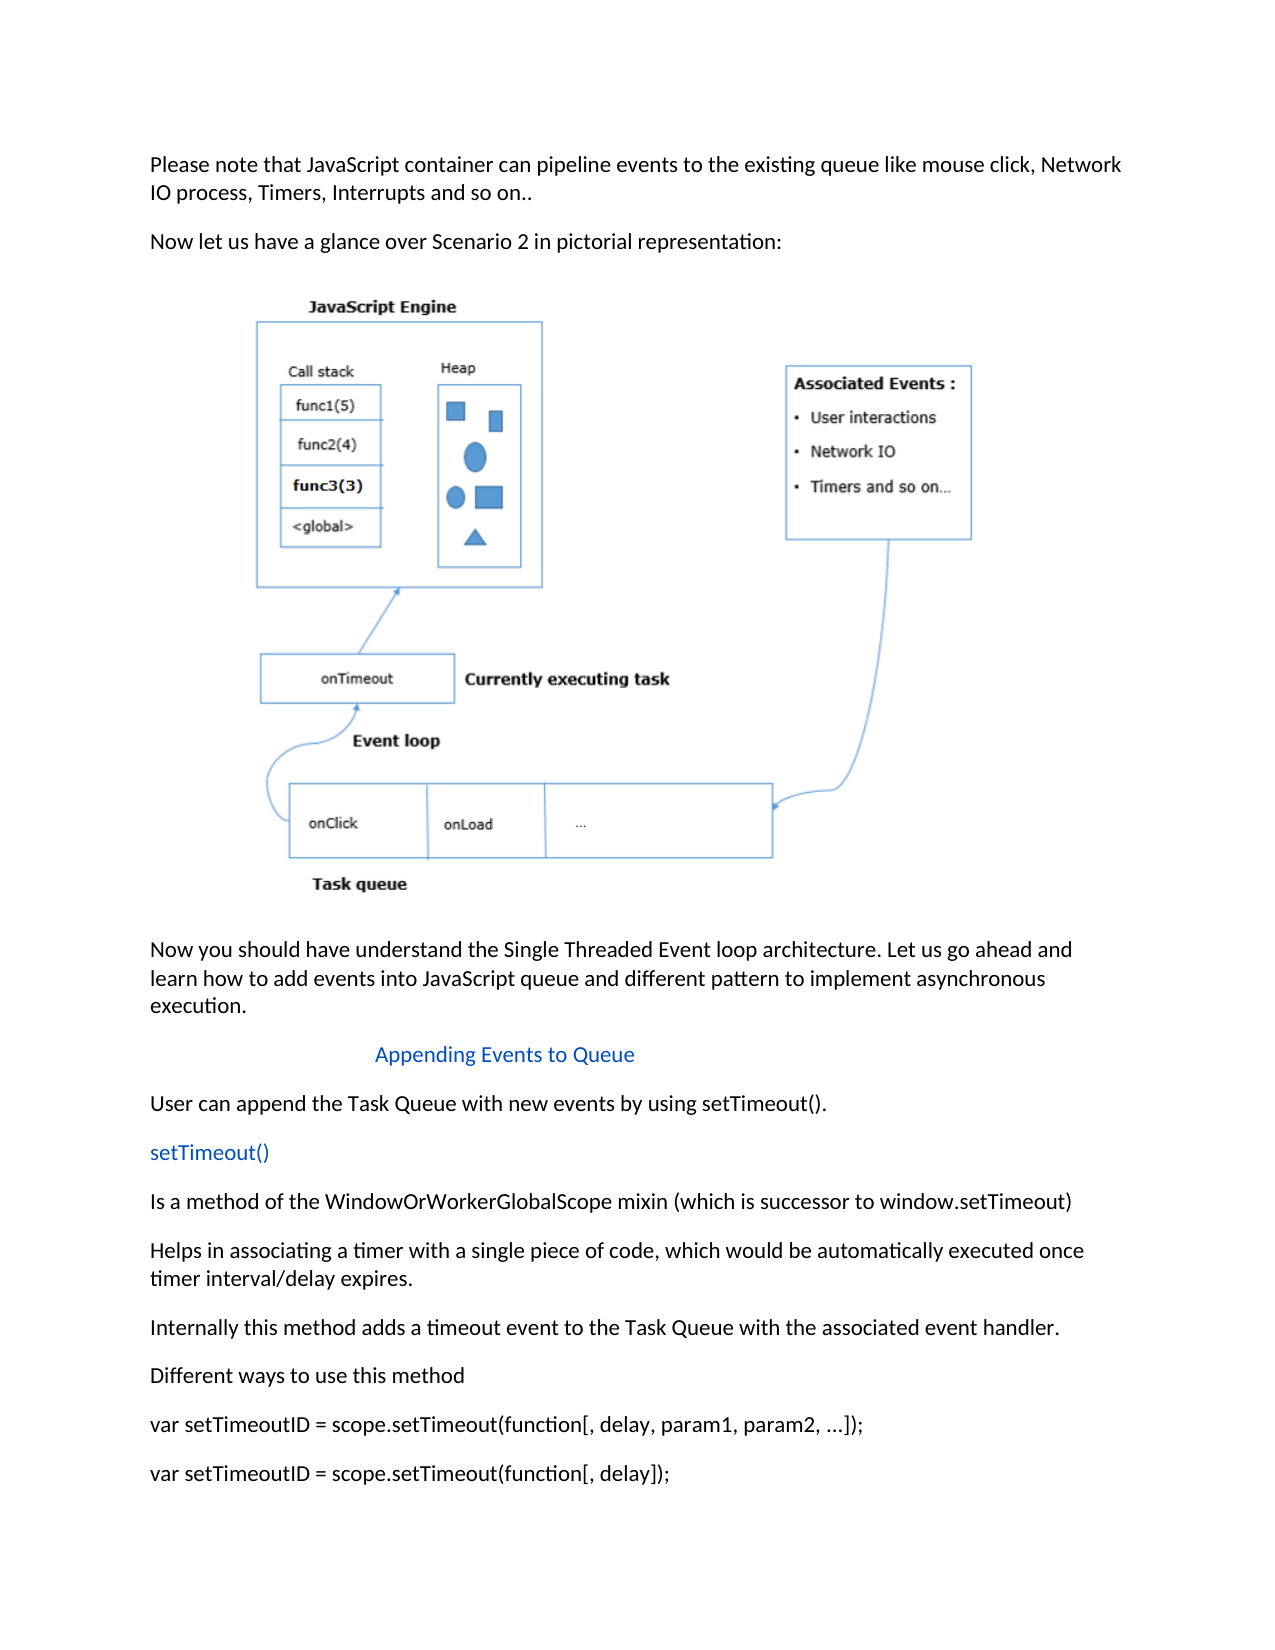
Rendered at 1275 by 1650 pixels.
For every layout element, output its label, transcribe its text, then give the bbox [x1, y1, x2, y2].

text Please note that JavaScript container can pipeline events to the existing queue like mouse click, Network IO process, Timers, Interrupts and so on.. [150, 150, 1125, 206]
text Helps in associating a timer with a single piece of code, which would be automatically executed once timer interval/delay expires. [150, 1236, 1125, 1292]
text Now let us have a glance over Scenario 2 in pictorial representation: [150, 227, 1125, 255]
text Appending Events to Queue [150, 1041, 1125, 1068]
text setTimeout() [150, 1138, 1125, 1166]
text Internally this method adds a timeout event to the Task Queue with the associated event handler. [150, 1313, 1125, 1341]
picture [150, 275, 1050, 915]
text Different ways to use this method [150, 1362, 1125, 1390]
text Now you should have understand the Single Threaded Event loop architecture. Let us go ahead and learn how to add events into JavaScript queue and different pattern to implement asynchronous execution. [150, 936, 1125, 1020]
text User can append the Task Queue with new events by using setTimeout(). [150, 1089, 1125, 1117]
text var setTimeoutID = scope.setTimeout(function[, delay]); [150, 1459, 1125, 1487]
text var setTimeoutID = scope.setTimeout(function[, delay, param1, param2, ...]); [150, 1411, 1125, 1438]
text Is a method of the WindowOrWorkerGlobalScope mixin (which is successor to window.setTimeout) [150, 1187, 1125, 1215]
